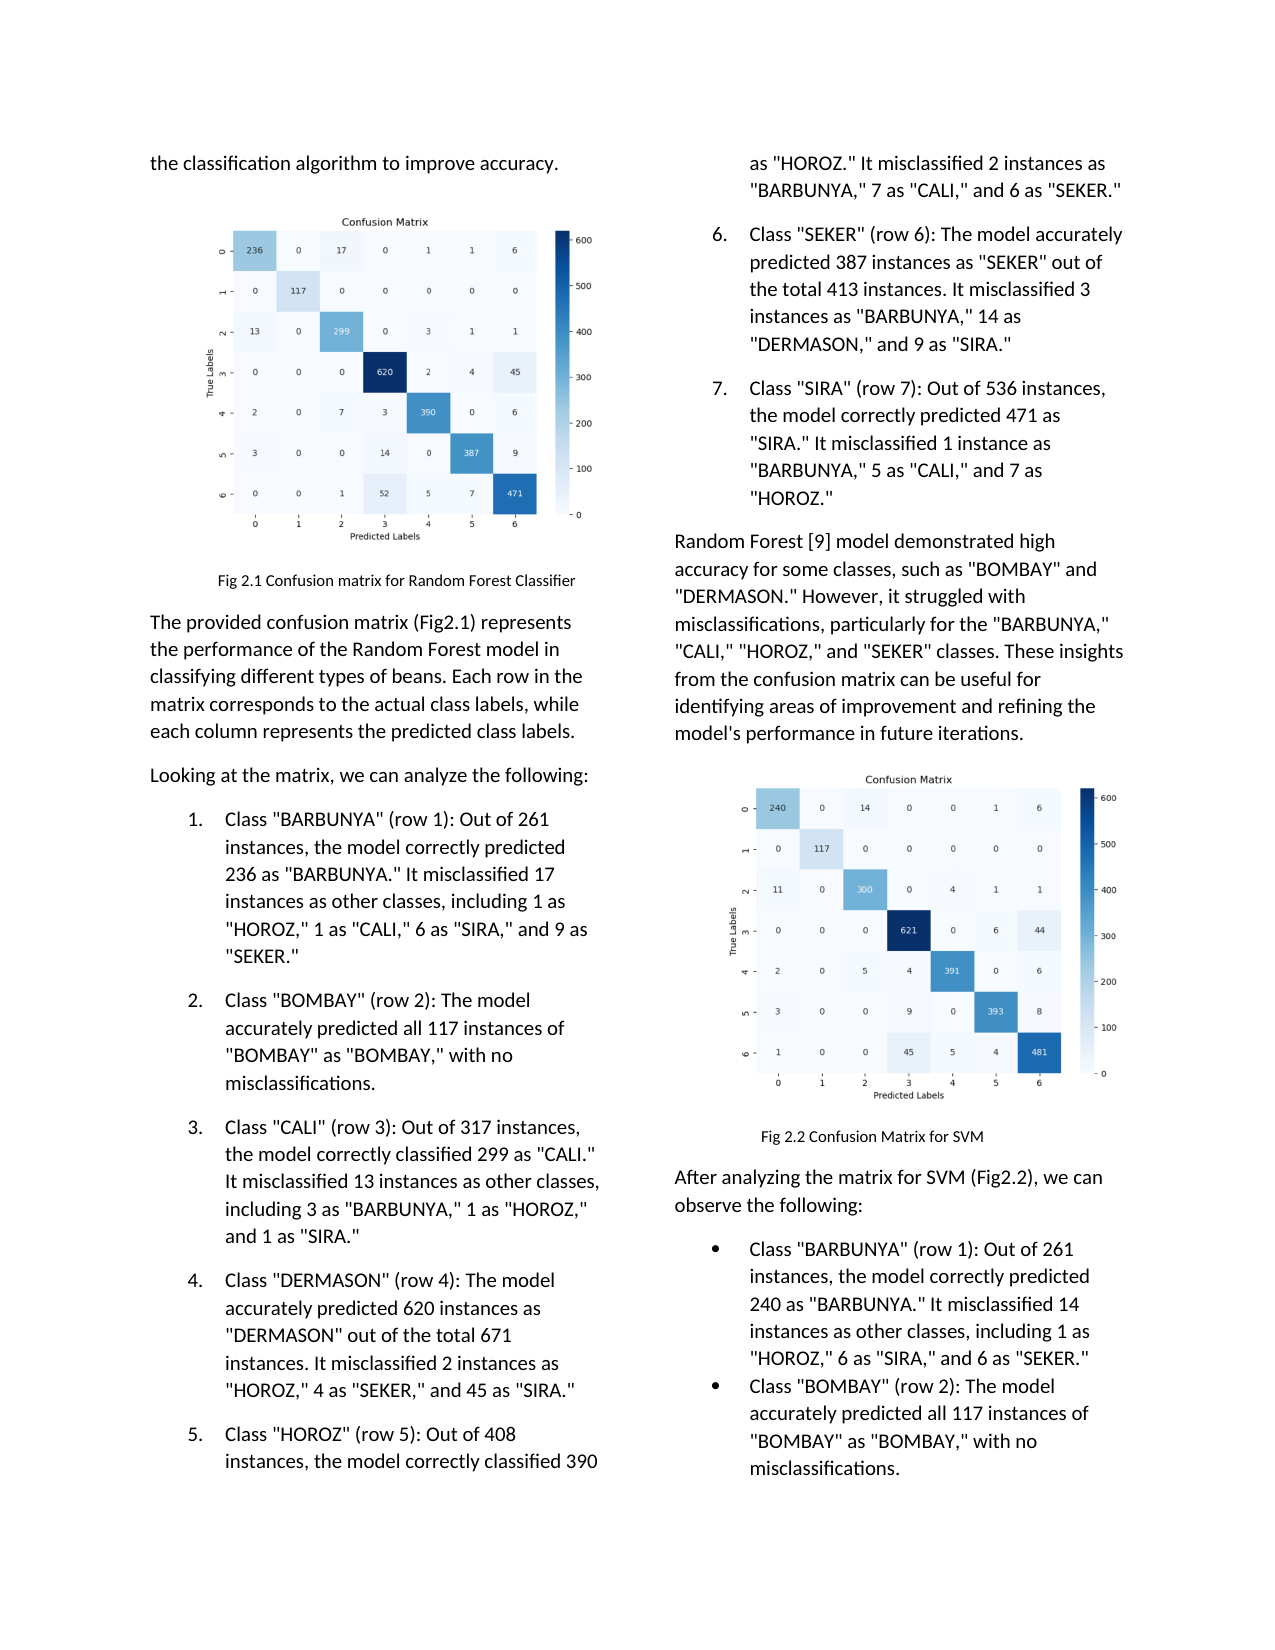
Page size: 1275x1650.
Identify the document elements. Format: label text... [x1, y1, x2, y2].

picture [674, 764, 1144, 1108]
list Class "SEKER" (row 6): The model accurately predicted 387 instances as "SEKER" out of the total 413 instances. It misclassified 3 instances as "BARBUNYA," 14 as "DERMASON," and 9 as "SIRA." [712, 221, 1125, 356]
text Random Forest [9] model demonstrated high accuracy for some classes, such as "BOMBAY" and "DERMASON." However, it struggled with misclassifications, particularly for the "BARBUNYA," "CALI," "HOROZ," and "SEKER" classes. These insights from the confusion matrix can be useful for identifying areas of improvement and refining the model's performance in future iterations. [674, 529, 1125, 746]
text Looking at the matrix, we can analyze the following: [150, 762, 601, 788]
list Class "HOROZ" (row 5): Out of 408 instances, the model correctly classified 390 as "HOROZ." It misclassified 2 instances as "BARBUNYA," 7 as "CALI," and 6 as "SEKER." [712, 150, 1125, 203]
list Class "BOMBAY" (row 2): The model accurately predicted all 117 instances of "BOMBAY" as "BOMBAY," with no misclassifications. [712, 1373, 1125, 1481]
picture [150, 205, 638, 552]
list Class "HOROZ" (row 5): Out of 408 instances, the model correctly classified 390 as "HOROZ." It misclassified 2 instances as "BARBUNYA," 7 as "CALI," and 6 as "SEKER." [187, 1421, 601, 1474]
text After analyzing the matrix for SVM (Fig2.2), we can observe the following: [674, 1164, 1125, 1217]
list Class "BOMBAY" (row 2): The model accurately predicted all 117 instances of "BOMBAY" as "BOMBAY," with no misclassifications. [187, 988, 601, 1095]
list Class "DERMASON" (row 4): The model accurately predicted 620 instances as "DERMASON" out of the total 671 instances. It misclassified 2 instances as "HOROZ," 4 as "SEKER," and 45 as "SIRA." [187, 1267, 601, 1402]
list Class "SIRA" (row 7): Out of 536 instances, the model correctly predicted 471 as "SIRA." It misclassified 1 instance as "BARBUNYA," 5 as "CALI," and 7 as "HOROZ." [712, 375, 1125, 510]
list Class "BARBUNYA" (row 1): Out of 261 instances, the model correctly predicted 236 as "BARBUNYA." It misclassified 17 instances as other classes, including 1 as "HOROZ," 1 as "CALI," 6 as "SIRA," and 9 as "SEKER." [187, 807, 601, 969]
text The provided confusion matrix (Fig2.1) represents the performance of the Random Forest model in classifying different types of beans. Each row in the matrix corresponds to the actual class labels, while each column represents the predicted class labels. [150, 609, 601, 744]
list Class "CALI" (row 3): Out of 317 instances, the model correctly classified 299 as "CALI." It misclassified 13 instances as other classes, including 3 as "BARBUNYA," 1 as "HOROZ," and 1 as "SIRA." [187, 1114, 601, 1249]
text Fig 2.1 Confusion matrix for Random Forest Classifier [150, 570, 601, 591]
text Fig 2.2 Confusion Matrix for SVM [674, 1126, 1125, 1146]
list Class "BARBUNYA" (row 1): Out of 261 instances, the model correctly predicted 240 as "BARBUNYA." It misclassified 14 instances as other classes, including 1 as "HOROZ," 6 as "SIRA," and 6 as "SEKER." [712, 1236, 1125, 1371]
